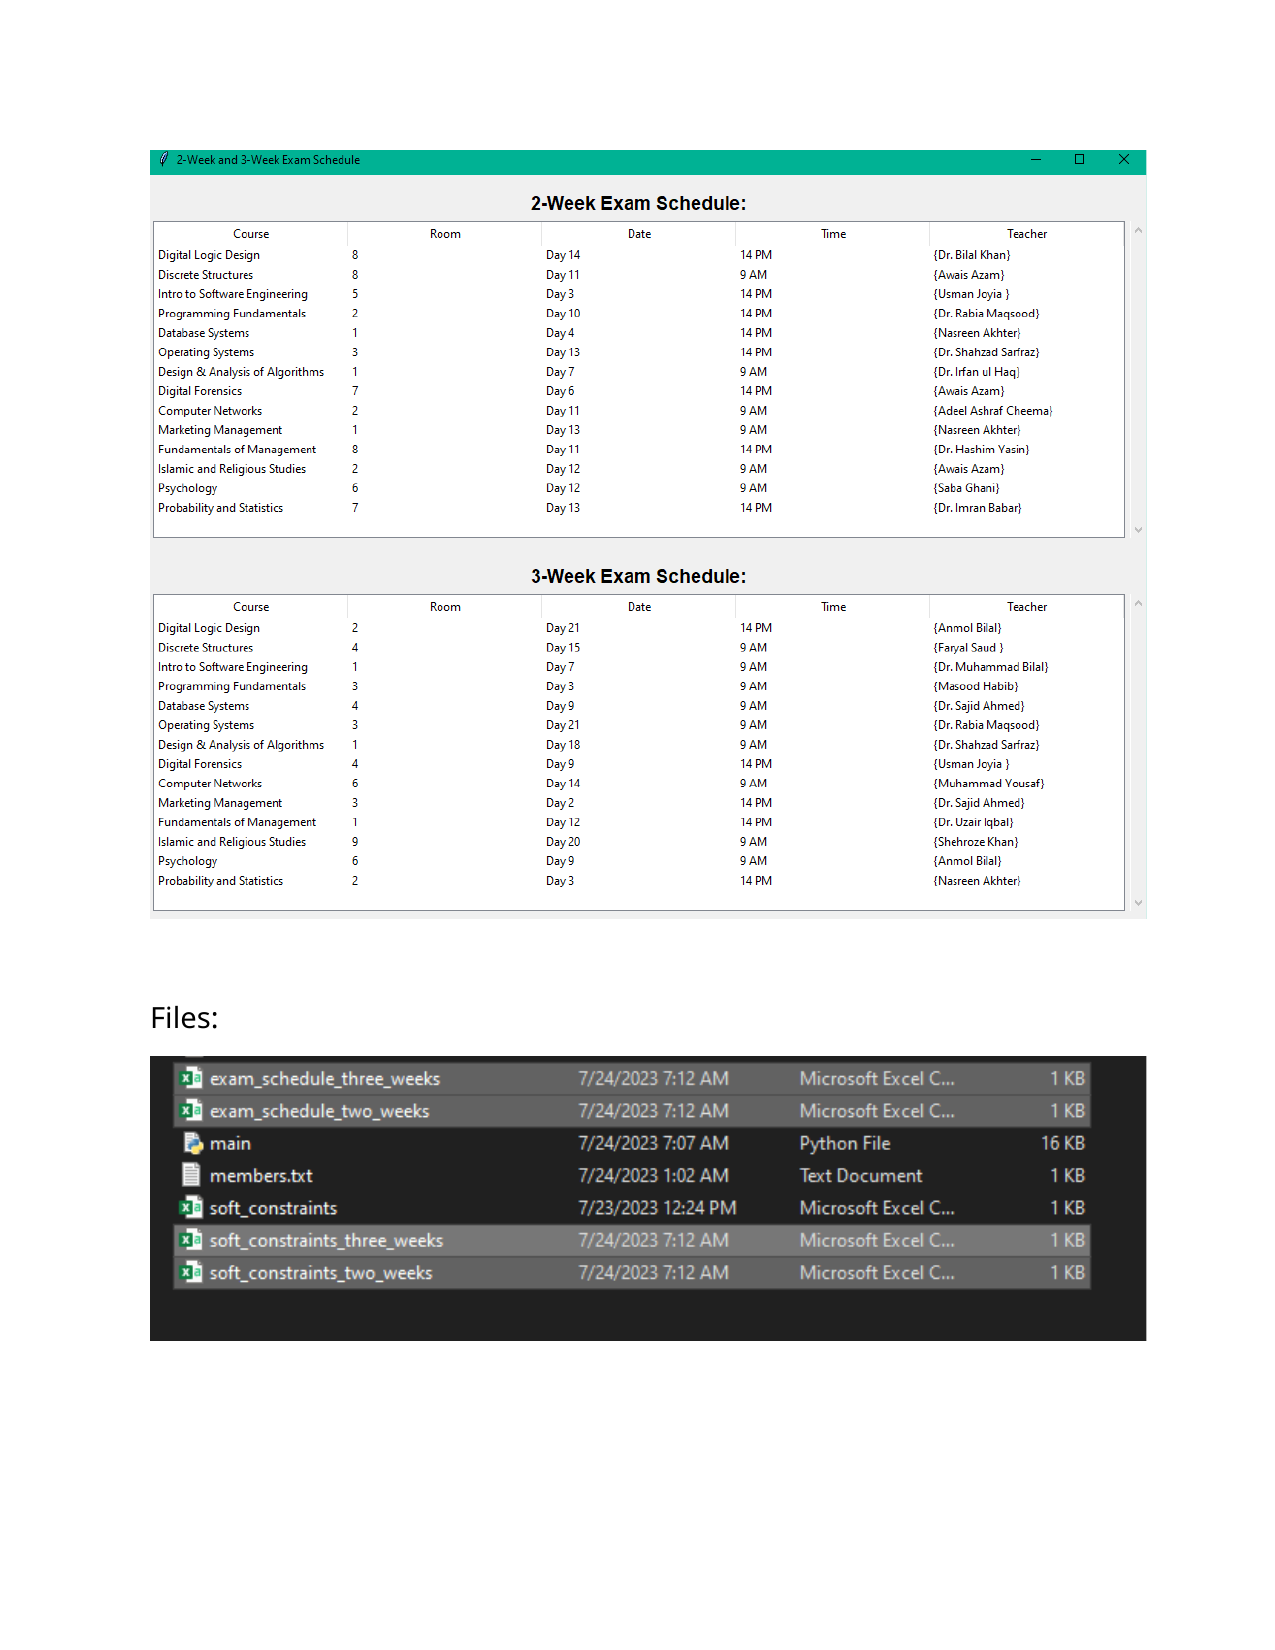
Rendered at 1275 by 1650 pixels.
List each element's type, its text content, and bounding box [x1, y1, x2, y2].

picture [150, 150, 1147, 919]
picture [150, 1056, 1147, 1341]
text Files: [150, 997, 1125, 1037]
